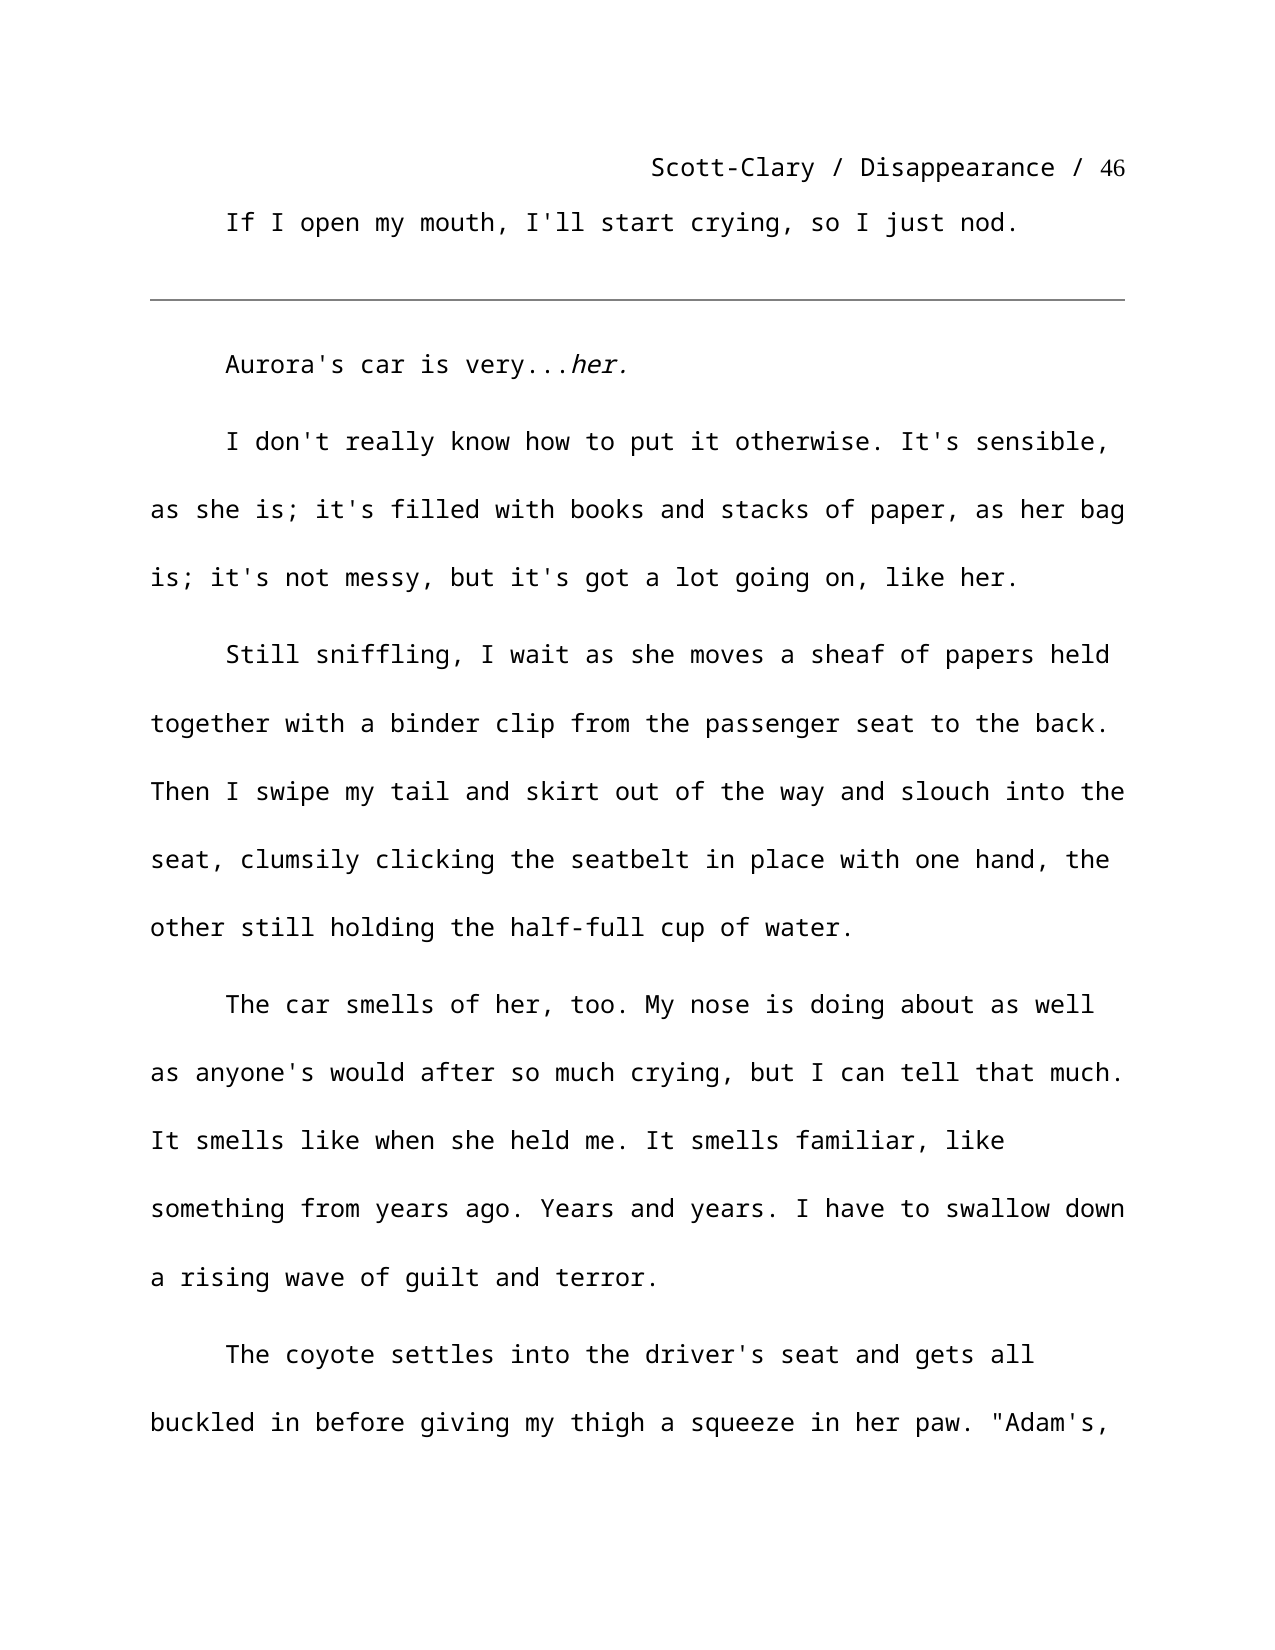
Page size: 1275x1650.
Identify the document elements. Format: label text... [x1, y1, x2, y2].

text I don't really know how to put it otherwise. It's sensible, as she is; it's filled with books and stacks of paper, as her bag is; it's not messy, but it's got a lot going on, like her. [150, 424, 1125, 594]
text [150, 1336, 1125, 1438]
text If I open my mouth, I'll start crying, so I just nod. [150, 204, 1125, 238]
text Aurora's car is very...her. [150, 347, 1125, 381]
text The car smells of her, too. My nose is doing about as well as anyone's would after so much crying, but I can tell that much. It smells like when she held me. It smells familiar, like something from years ago. Years and years. I have to swallow down a rising wave of guilt and terror. [150, 987, 1125, 1293]
text Still sniffling, I wait as she moves a sheaf of papers held together with a binder clip from the passenger seat to the back. Then I swipe my tail and skirt out of the way and slouch into the seat, clumsily clicking the seatbelt in place with one hand, the other still holding the half-full cup of water. [150, 637, 1125, 944]
